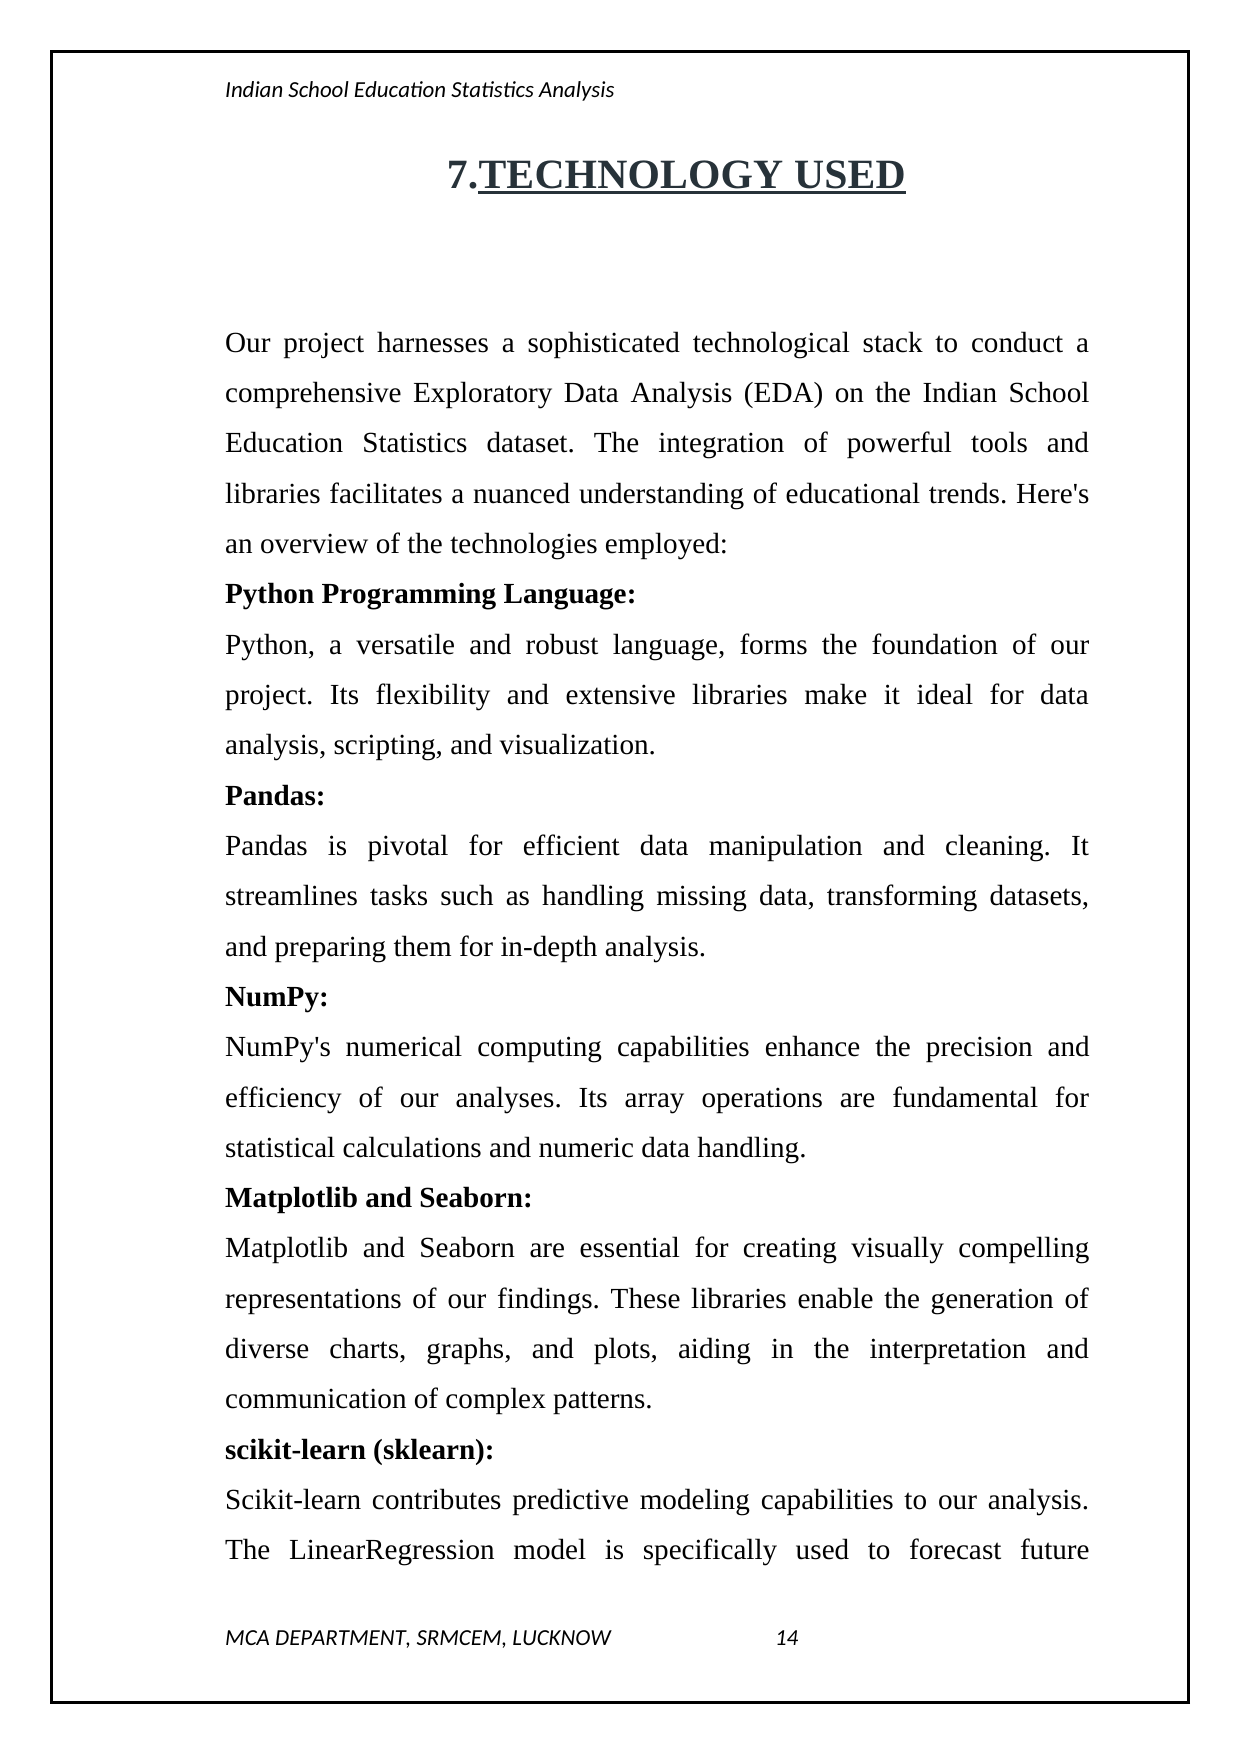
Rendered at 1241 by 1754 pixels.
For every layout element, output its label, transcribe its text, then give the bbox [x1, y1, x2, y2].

text Python Programming Language: [225, 577, 1090, 610]
text NumPy's numerical computing capabilities enhance the precision and efficiency of our analyses. Its array operations are fundamental for statistical calculations and numeric data handling. [225, 1029, 1090, 1163]
text scikit-learn (sklearn): [225, 1432, 1090, 1465]
text Python, a versatile and robust language, forms the foundation of our project. Its flexibility and extensive libraries make it ideal for data analysis, scripting, and visualization. [225, 627, 1090, 761]
text Matplotlib and Seaborn: [225, 1180, 1090, 1214]
list TECHNOLOGY USED [262, 150, 1090, 198]
text NumPy: [225, 979, 1090, 1013]
text Our project harnesses a sophisticated technological stack to conduct a comprehensive Exploratory Data Analysis (EDA) on the Indian School Education Statistics dataset. The integration of powerful tools and libraries facilitates a nuanced understanding of educational trends. Here's an overview of the technologies employed: [225, 325, 1090, 560]
text Matplotlib and Seaborn are essential for creating visually compelling representations of our findings. These libraries enable the generation of diverse charts, graphs, and plots, aiding in the interpretation and communication of complex patterns. [225, 1231, 1090, 1415]
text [225, 1482, 1090, 1566]
text Pandas is pivotal for efficient data manipulation and cleaning. It streamlines tasks such as handling missing data, transforming datasets, and preparing them for in-depth analysis. [225, 828, 1090, 962]
text Pandas: [225, 778, 1090, 811]
